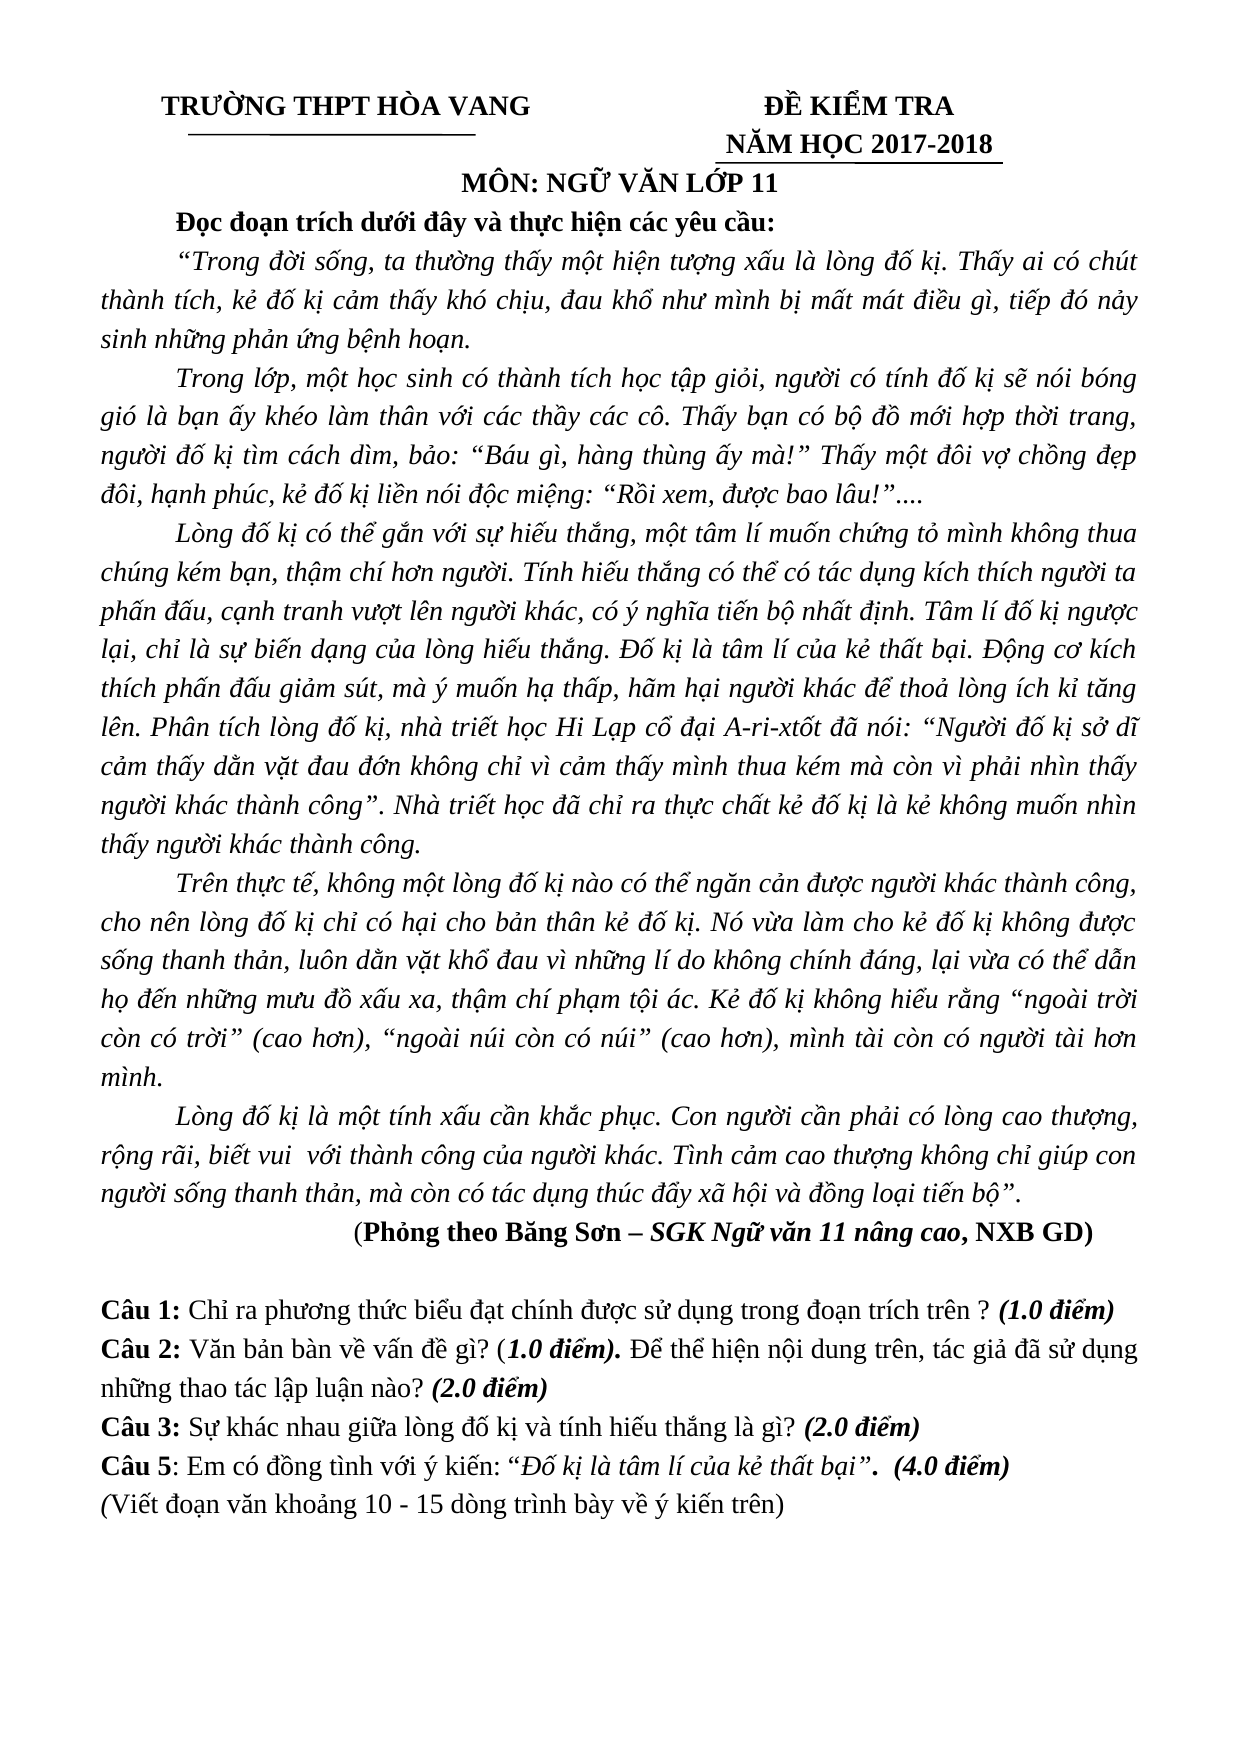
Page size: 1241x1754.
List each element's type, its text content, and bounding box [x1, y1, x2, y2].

text Trong lớp, một học sinh có thành tích học tập giỏi, người có tính đố kị sẽ nói bóng gió là bạn ấy khéo làm thân với các thầy các cô. Thấy bạn có bộ đồ mới hợp thời trang, người đố kị tìm cách dìm, bảo: “Báu gì, hàng thùng ấy mà!” Thấy một đôi vợ chồng đẹp đôi, hạnh phúc, kẻ đố kị liền nói độc miệng: “Rồi xem, được bao lâu!”.... [100, 361, 1140, 509]
text Câu 3: Sự khác nhau giữa lòng đố kị và tính hiếu thắng là gì? (2.0 điểm) [100, 1410, 1140, 1442]
table_header TRƯỜNG THPT HÒA VANG [89, 89, 602, 166]
text Lòng đố kị là một tính xấu cần khắc phục. Con người cần phải có lòng cao thượng, rộng rãi, biết vui với thành công của người khác. Tình cảm cao thượng không chỉ giúp con người sống thanh thản, mà còn có tác dụng thúc đẩy xã hội và đồng loại tiến bộ”. [100, 1099, 1140, 1209]
text Câu 1: Chỉ ra phương thức biểu đạt chính được sử dụng trong đoạn trích trên ? (1.0 điểm) [100, 1293, 1140, 1326]
text Câu 5: Em có đồng tình với ý kiến: “Đố kị là tâm lí của kẻ thất bại”. (4.0 điểm) [100, 1448, 1140, 1481]
text (Viết đoạn văn khoảng 10 - 15 dòng trình bày về ý kiến trên) [100, 1487, 1140, 1520]
text Lòng đố kị có thể gắn với sự hiếu thắng, một tâm lí muốn chứng tỏ mình không thua chúng kém bạn, thậm chí hơn người. Tính hiếu thắng có thể có tác dụng kích thích người ta phấn đấu, cạnh tranh vượt lên người khác, có ý nghĩa tiến bộ nhất định. Tâm lí đố kị ngược lại, chỉ là sự biến dạng của lòng hiếu thắng. Đố kị là tâm lí của kẻ thất bại. Động cơ kích thích phấn đấu giảm sút, mà ý muốn hạ thấp, hãm hại người khác để thoả lòng ích kỉ tăng lên. Phân tích lòng đố kị, nhà triết học Hi Lạp cổ đại A-ri-xtốt đã nói: “Người đố kị sở dĩ cảm thấy dằn vặt đau đớn không chỉ vì cảm thấy mình thua kém mà còn vì phải nhìn thấy người khác thành công”. Nhà triết học đã chỉ ra thực chất kẻ đố kị là kẻ không muốn nhìn thấy người khác thành công. [100, 516, 1140, 859]
text Trên thực tế, không một lòng đố kị nào có thể ngăn cản được người khác thành công, cho nên lòng đố kị chỉ có hại cho bản thân kẻ đố kị. Nó vừa làm cho kẻ đố kị không được sống thanh thản, luôn dằn vặt khổ đau vì những lí do không chính đáng, lại vừa có thể dẫn họ đến những mưu đồ xấu xa, thậm chí phạm tội ác. Kẻ đố kị không hiểu rằng “ngoài trời còn có trời” (cao hơn), “ngoài núi còn có núi” (cao hơn), mình tài còn có người tài hơn mình. [100, 866, 1140, 1092]
text MÔN: NGỮ VĂN LỚP 11 [100, 166, 1140, 199]
text Câu 2: Văn bản bàn về vấn đề gì? (1.0 điểm). Để thể hiện nội dung trên, tác giả đã sử dụng những thao tác lập luận nào? (2.0 điểm) [100, 1332, 1140, 1403]
text Đọc đoạn trích dưới đây và thực hiện các yêu cầu: [100, 205, 1140, 238]
text (Phỏng theo Băng Sơn – SGK Ngữ văn 11 nâng cao, NXB GD) [250, 1215, 1140, 1248]
text “Trong đời sống, ta thường thấy một hiện tượng xấu là lòng đố kị. Thấy ai có chút thành tích, kẻ đố kị cảm thấy khó chịu, đau khổ như mình bị mất mát điều gì, tiếp đó nảy sinh những phản ứng bệnh hoạn. [100, 244, 1140, 354]
table_header ĐỀ KIỂM TRA NĂM HỌC 2017-2018 [603, 89, 1116, 166]
